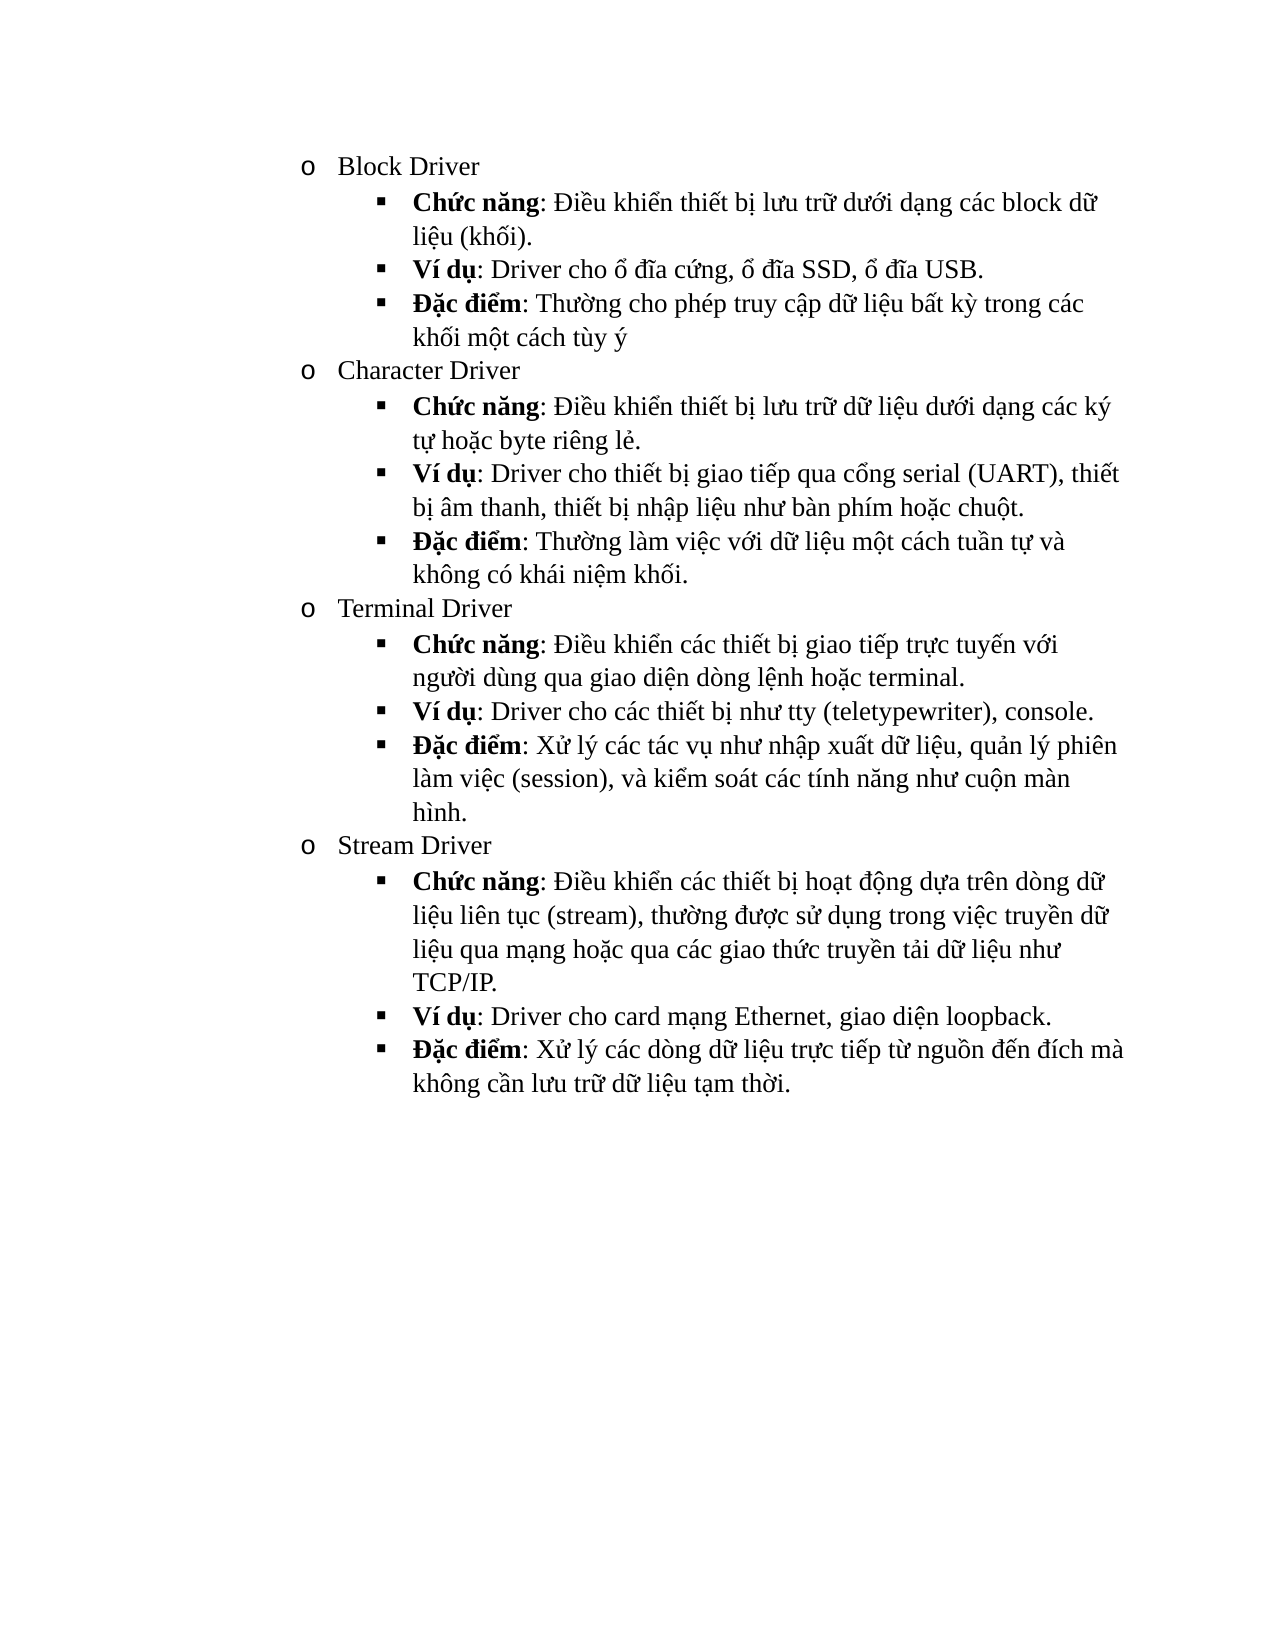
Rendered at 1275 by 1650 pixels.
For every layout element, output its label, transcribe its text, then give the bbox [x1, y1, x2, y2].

list Ví dụ: Driver cho thiết bị giao tiếp qua cổng serial (UART), thiết bị âm thanh, thiết bị nhập liệu như bàn phím hoặc chuột. [375, 457, 1125, 522]
list Ví dụ: Driver cho ổ đĩa cứng, ổ đĩa SSD, ổ đĩa USB. [375, 253, 1125, 284]
list Đặc điểm: Thường làm việc với dữ liệu một cách tuần tự và không có khái niệm khối. [375, 524, 1125, 589]
list Chức năng: Điều khiển thiết bị lưu trữ dưới dạng các block dữ liệu (khối). [375, 186, 1125, 251]
list Terminal Driver [300, 592, 1125, 625]
list Character Driver [300, 354, 1125, 388]
list Chức năng: Điều khiển các thiết bị giao tiếp trực tuyến với người dùng qua giao diện dòng lệnh hoặc terminal. [375, 628, 1125, 693]
list Đặc điểm: Xử lý các tác vụ như nhập xuất dữ liệu, quản lý phiên làm việc (session), và kiểm soát các tính năng như cuộn màn hình. [375, 729, 1125, 827]
list Đặc điểm: Xử lý các dòng dữ liệu trực tiếp từ nguồn đến đích mà không cần lưu trữ dữ liệu tạm thời. [375, 1033, 1125, 1098]
list Đặc điểm: Thường cho phép truy cập dữ liệu bất kỳ trong các khối một cách tùy ý [375, 287, 1125, 352]
list Chức năng: Điều khiển các thiết bị hoạt động dựa trên dòng dữ liệu liên tục (stream), thường được sử dụng trong việc truyền dữ liệu qua mạng hoặc qua các giao thức truyền tải dữ liệu như TCP/IP. [375, 866, 1125, 997]
list Ví dụ: Driver cho các thiết bị như tty (teletypewriter), console. [375, 695, 1125, 726]
list Stream Driver [300, 829, 1125, 863]
list Ví dụ: Driver cho card mạng Ethernet, giao diện loopback. [375, 1000, 1125, 1031]
list Chức năng: Điều khiển thiết bị lưu trữ dữ liệu dưới dạng các ký tự hoặc byte riêng lẻ. [375, 390, 1125, 455]
list Block Driver [300, 150, 1125, 183]
